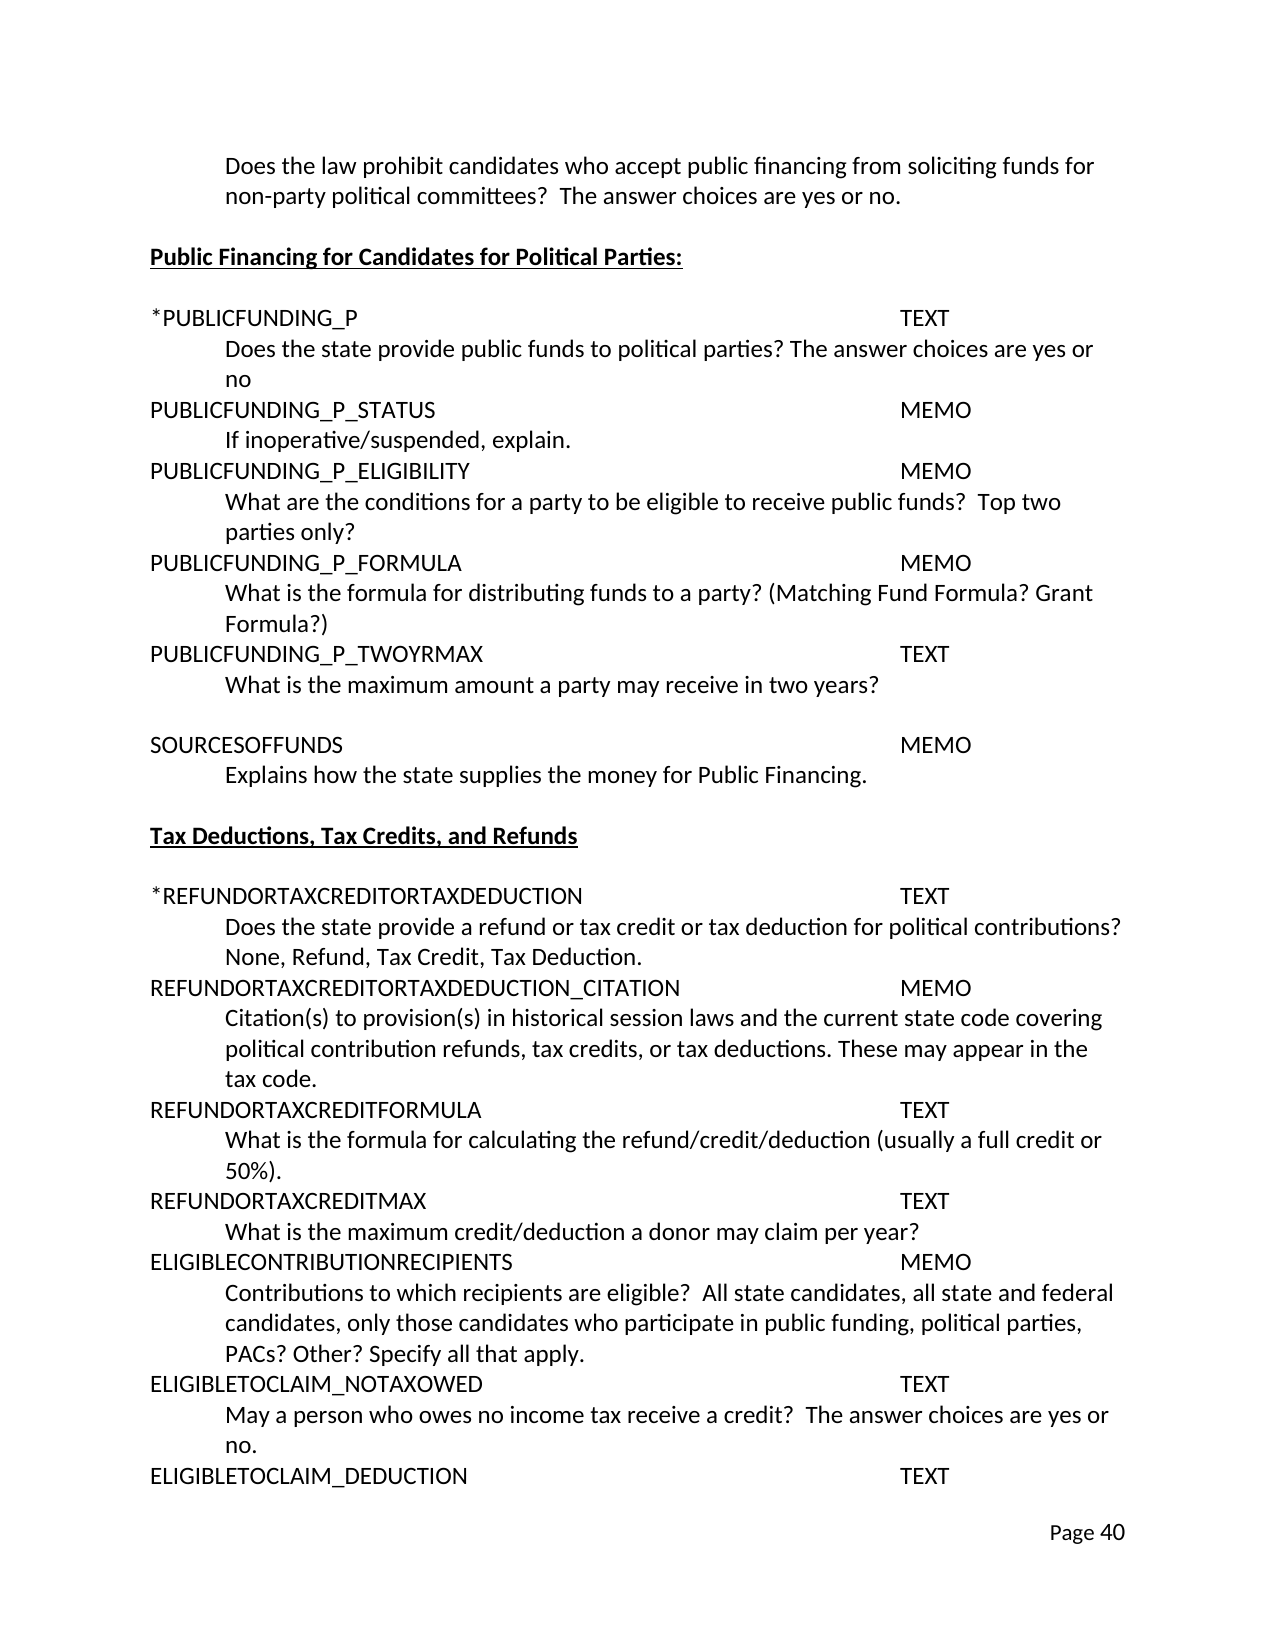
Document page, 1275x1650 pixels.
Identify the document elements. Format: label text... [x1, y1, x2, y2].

text Explains how the state supplies the money for Public Financing. [225, 760, 1125, 820]
text What are the conditions for a party to be eligible to receive public funds? Top two parties only? [225, 486, 1125, 547]
text Tax Deductions, Tax Credits, and Refunds [150, 820, 1125, 880]
text What is the formula for distributing funds to a party? (Matching Fund Formula? Grant Formula?) [225, 577, 1125, 638]
text PUBLICFUNDING_P_FORMULA MEMO [150, 547, 1125, 577]
text Citation(s) to provision(s) in historical session laws and the current state code covering political contribution refunds, tax credits, or tax deductions. These may appear in the tax code. [225, 1002, 1125, 1094]
text What is the maximum credit/deduction a donor may claim per year? [225, 1216, 1125, 1247]
text If inoperative/suspended, explain. [225, 425, 1125, 455]
text REFUNDORTAXCREDITFORMULA TEXT [150, 1094, 1125, 1124]
text ELIGIBLETOCLAIM_NOTAXOWED TEXT [150, 1369, 1125, 1399]
text What is the formula for calculating the refund/credit/deduction (usually a full credit or 50%). [225, 1124, 1125, 1186]
text *PUBLICFUNDING_P TEXT [150, 303, 1125, 333]
text PUBLICFUNDING_P_ELIGIBILITY MEMO [150, 455, 1125, 486]
text *REFUNDORTAXCREDITORTAXDEDUCTION TEXT [150, 880, 1125, 911]
text Public Financing for Candidates for Political Parties: [150, 242, 1125, 272]
text REFUNDORTAXCREDITMAX TEXT [150, 1186, 1125, 1216]
text SOURCESOFFUNDS MEMO [150, 729, 1125, 760]
text ELIGIBLETOCLAIM_DEDUCTION TEXT [150, 1460, 1125, 1491]
text Does the state provide a refund or tax credit or tax deduction for political contributions? None, Refund, Tax Credit, Tax Deduction. [225, 911, 1125, 972]
text Does the state provide public funds to political parties? The answer choices are yes or no [225, 333, 1125, 394]
text ELIGIBLECONTRIBUTIONRECIPIENTS MEMO [150, 1247, 1125, 1277]
text Contributions to which recipients are eligible? All state candidates, all state and federal candidates, only those candidates who participate in public funding, political parties, PACs? Other? Specify all that apply. [225, 1277, 1125, 1369]
text PUBLICFUNDING_P_STATUS MEMO [150, 394, 1125, 425]
text What is the maximum amount a party may receive in two years? [225, 669, 1125, 729]
text Does the law prohibit candidates who accept public financing from soliciting funds for non-party political committees? The answer choices are yes or no. [225, 150, 1125, 211]
text REFUNDORTAXCREDITORTAXDEDUCTION_CITATION MEMO [150, 972, 1125, 1002]
text PUBLICFUNDING_P_TWOYRMAX TEXT [150, 638, 1125, 669]
text May a person who owes no income tax receive a credit? The answer choices are yes or no. [225, 1399, 1125, 1460]
